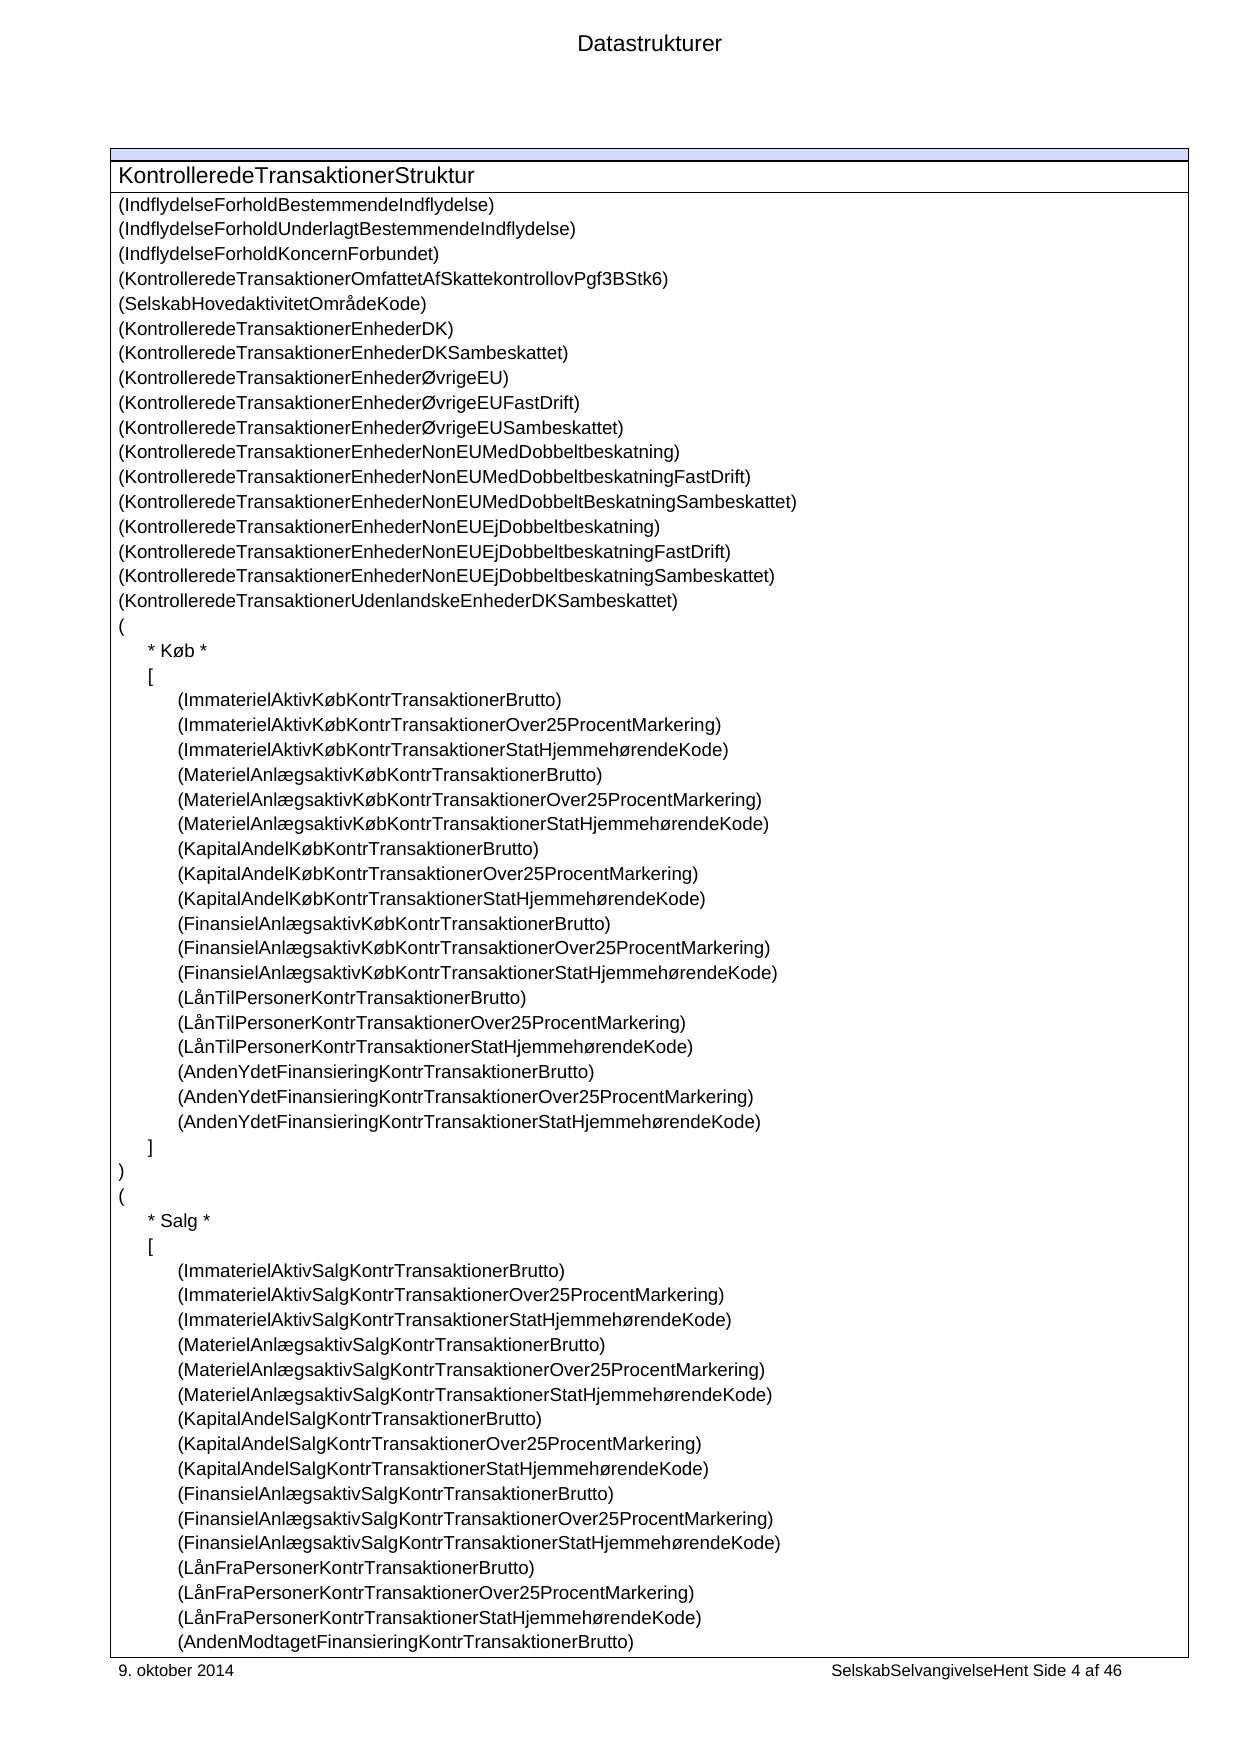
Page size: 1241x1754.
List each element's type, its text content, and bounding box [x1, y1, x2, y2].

table_cell KontrolleredeTransaktionerStruktur [111, 162, 1188, 192]
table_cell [111, 193, 1188, 1657]
table_header [111, 149, 1188, 160]
